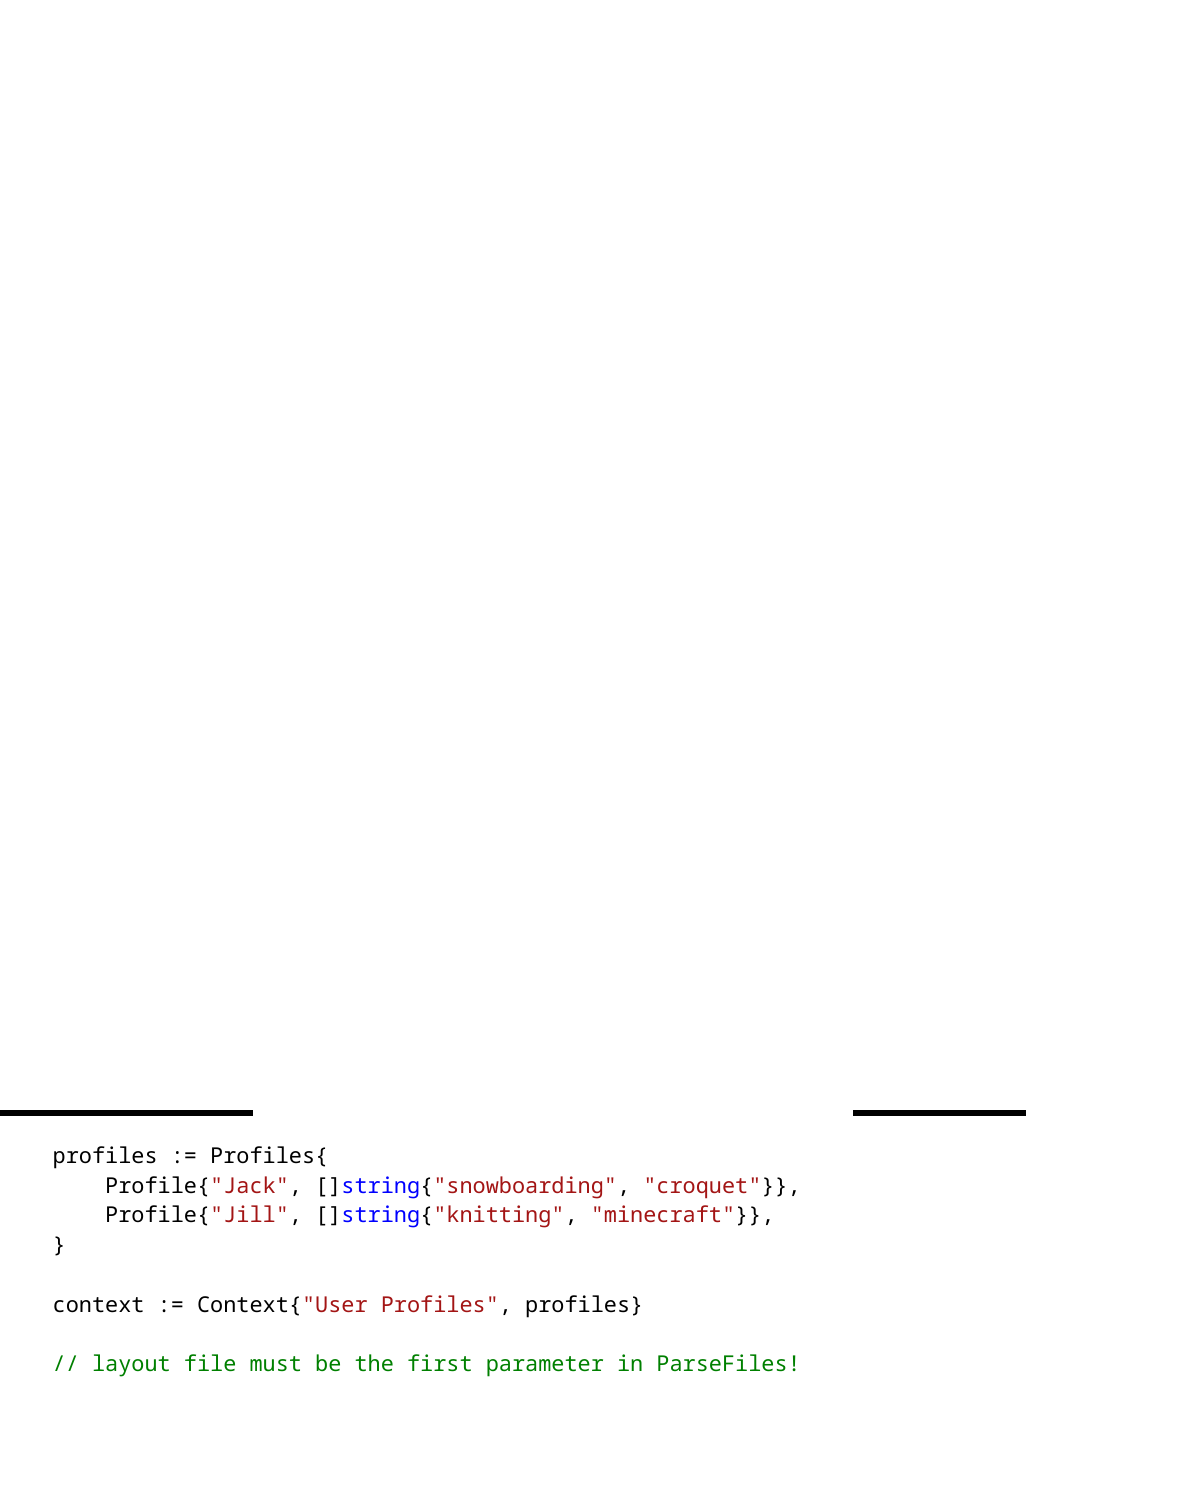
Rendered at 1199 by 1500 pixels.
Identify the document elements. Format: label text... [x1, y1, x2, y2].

text // layout file must be the first parameter in ParseFiles! [0, 1348, 1199, 1378]
text } [0, 1229, 1199, 1259]
text Profile{"Jill", []string{"knitting", "minecraft"}}, [0, 1199, 1199, 1229]
text profiles := Profiles{ [0, 1140, 1199, 1169]
text context := Context{"User Profiles", profiles} [0, 1289, 1199, 1318]
text Profile{"Jack", []string{"snowboarding", "croquet"}}, [0, 1169, 1199, 1199]
